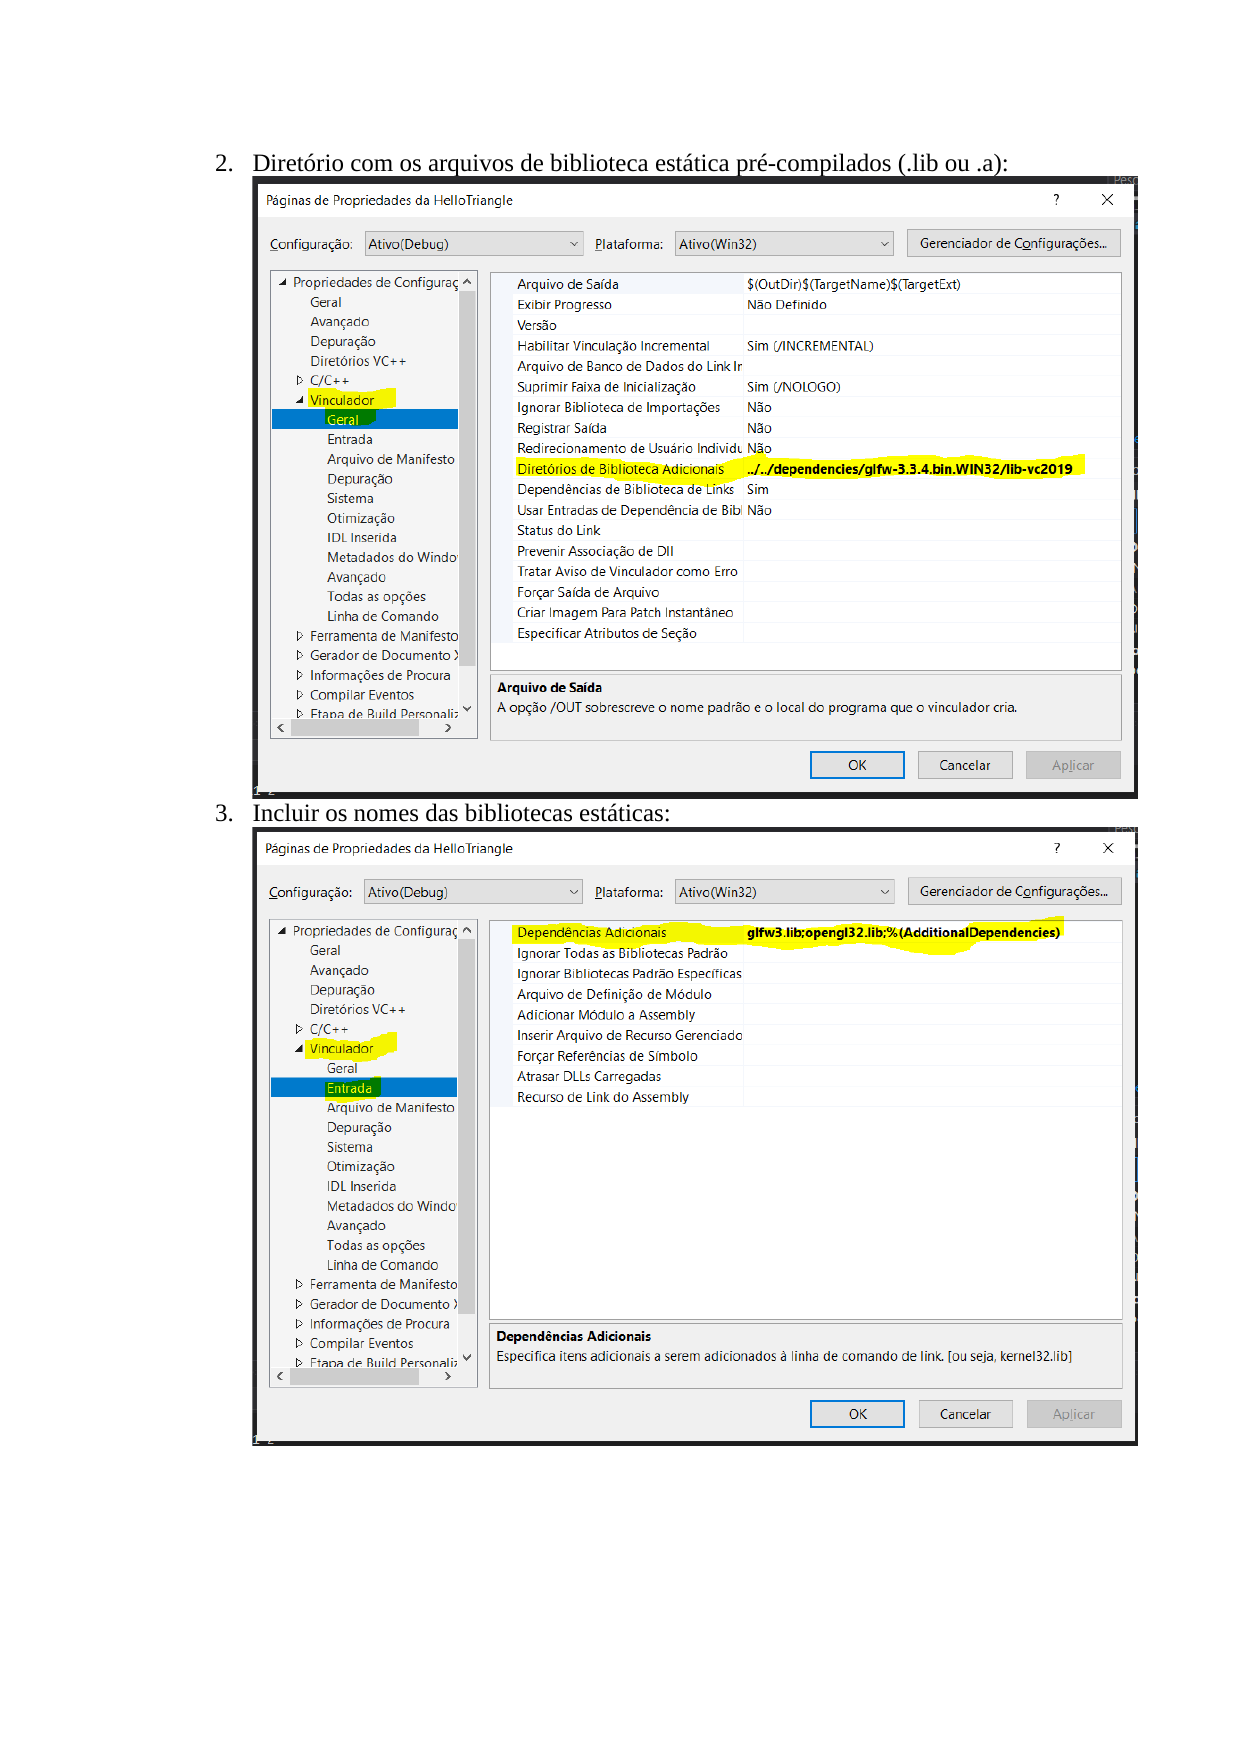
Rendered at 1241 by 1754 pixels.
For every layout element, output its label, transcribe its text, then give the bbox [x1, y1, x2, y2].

picture [252, 176, 1138, 799]
picture [252, 827, 1138, 1446]
